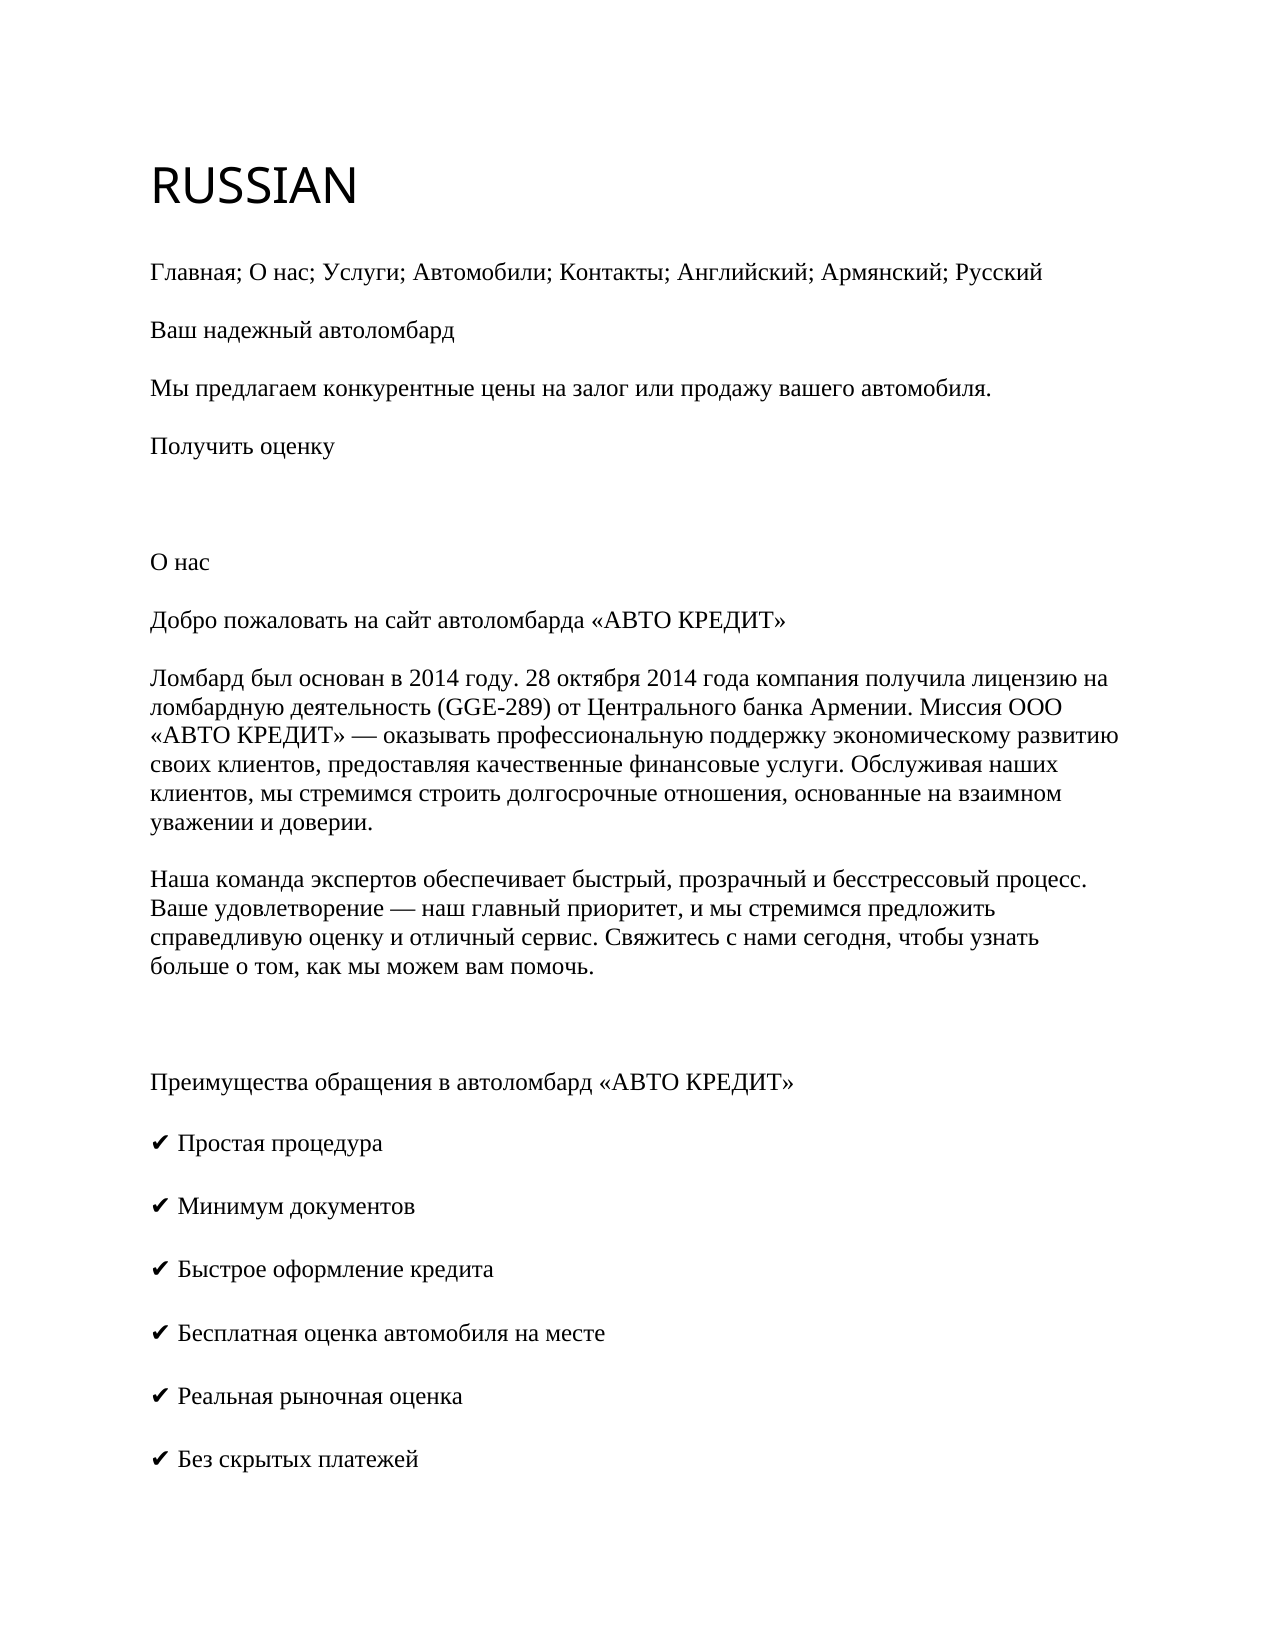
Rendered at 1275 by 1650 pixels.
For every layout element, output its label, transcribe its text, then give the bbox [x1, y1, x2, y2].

text ✔ Быстрое оформление кредита [150, 1251, 1125, 1285]
text RUSSIAN [150, 150, 1125, 218]
text Преимущества обращения в автоломбард «АВТО КРЕДИТ» [150, 1067, 1125, 1095]
text ✔ Реальная рыночная оценка [150, 1377, 1125, 1412]
text Наша команда экспертов обеспечивает быстрый, прозрачный и бесстрессовый процесс. Ваше удовлетворение — наш главный приоритет, и мы стремимся предложить справедливую оценку и отличный сервис. Свяжитесь с нами сегодня, чтобы узнать больше о том, как мы можем вам помочь. [150, 864, 1125, 979]
text ✔ Бесплатная оценка автомобиля на месте [150, 1314, 1125, 1348]
text О нас [150, 547, 1125, 576]
text Ваш надежный автоломбард [150, 315, 1125, 344]
text Получить оценку [150, 431, 1125, 460]
text ✔ Простая процедура [150, 1124, 1125, 1159]
text Главная; О нас; Услуги; Автомобили; Контакты; Английский; Армянский; Русский [150, 257, 1125, 286]
text ✔ Без скрытых платежей [150, 1441, 1125, 1475]
text ✔ Минимум документов [150, 1188, 1125, 1222]
text Ломбард был основан в 2014 году. 28 октября 2014 года компания получила лицензию на ломбардную деятельность (GGE-289) от Центрального банка Армении. Миссия ООО «АВТО КРЕДИТ» — оказывать профессиональную поддержку экономическому развитию своих клиентов, предоставляя качественные финансовые услуги. Обслуживая наших клиентов, мы стремимся строить долгосрочные отношения, основанные на взаимном уважении и доверии. [150, 663, 1125, 835]
text Мы предлагаем конкурентные цены на залог или продажу вашего автомобиля. [150, 373, 1125, 402]
text Добро пожаловать на сайт автоломбарда «АВТО КРЕДИТ» [150, 605, 1125, 634]
